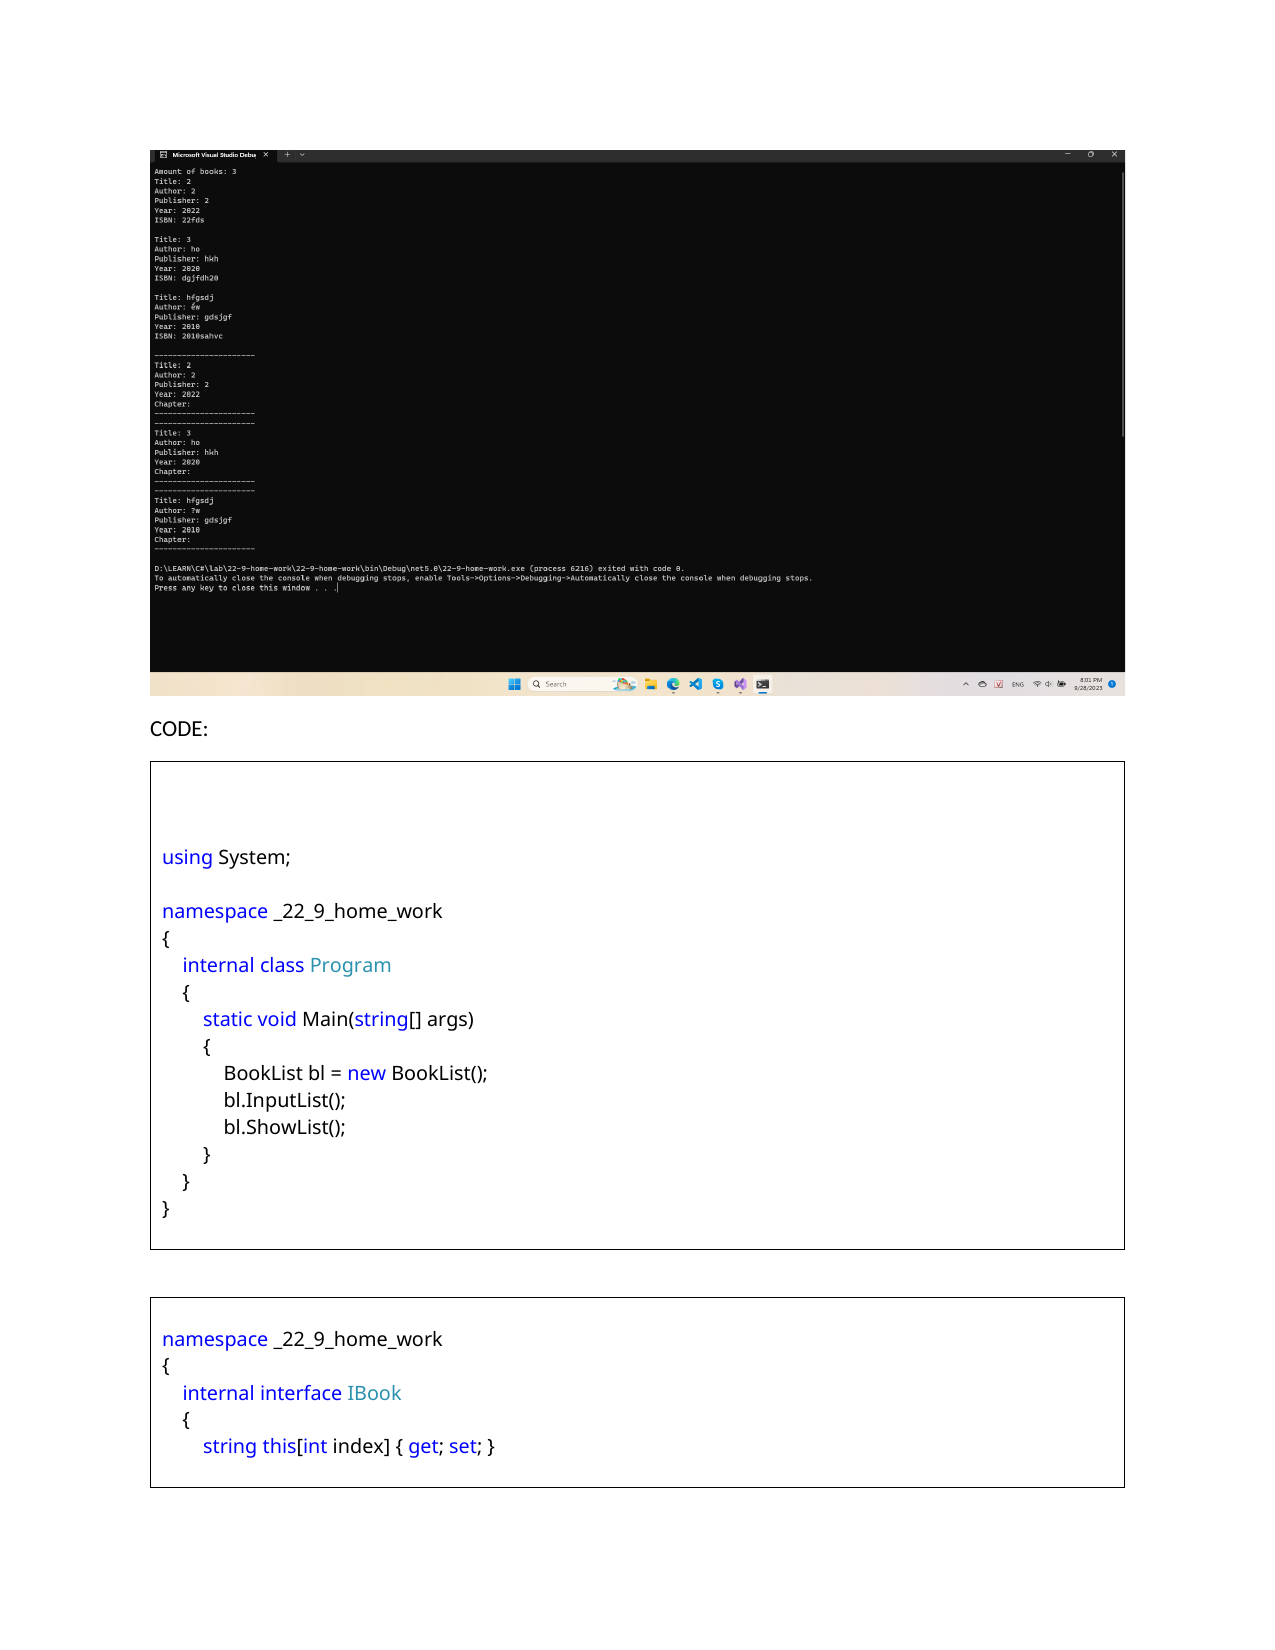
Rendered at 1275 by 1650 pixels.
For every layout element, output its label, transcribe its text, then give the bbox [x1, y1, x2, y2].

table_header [151, 1298, 1124, 1487]
text CODE: [150, 714, 1125, 742]
table_header using System; namespace _22_9_home_work { internal class Program { static void Main(string[] args) { BookList bl = new BookList(); bl.InputList(); bl.ShowList(); } } } [151, 762, 1124, 1249]
picture [150, 150, 1125, 696]
